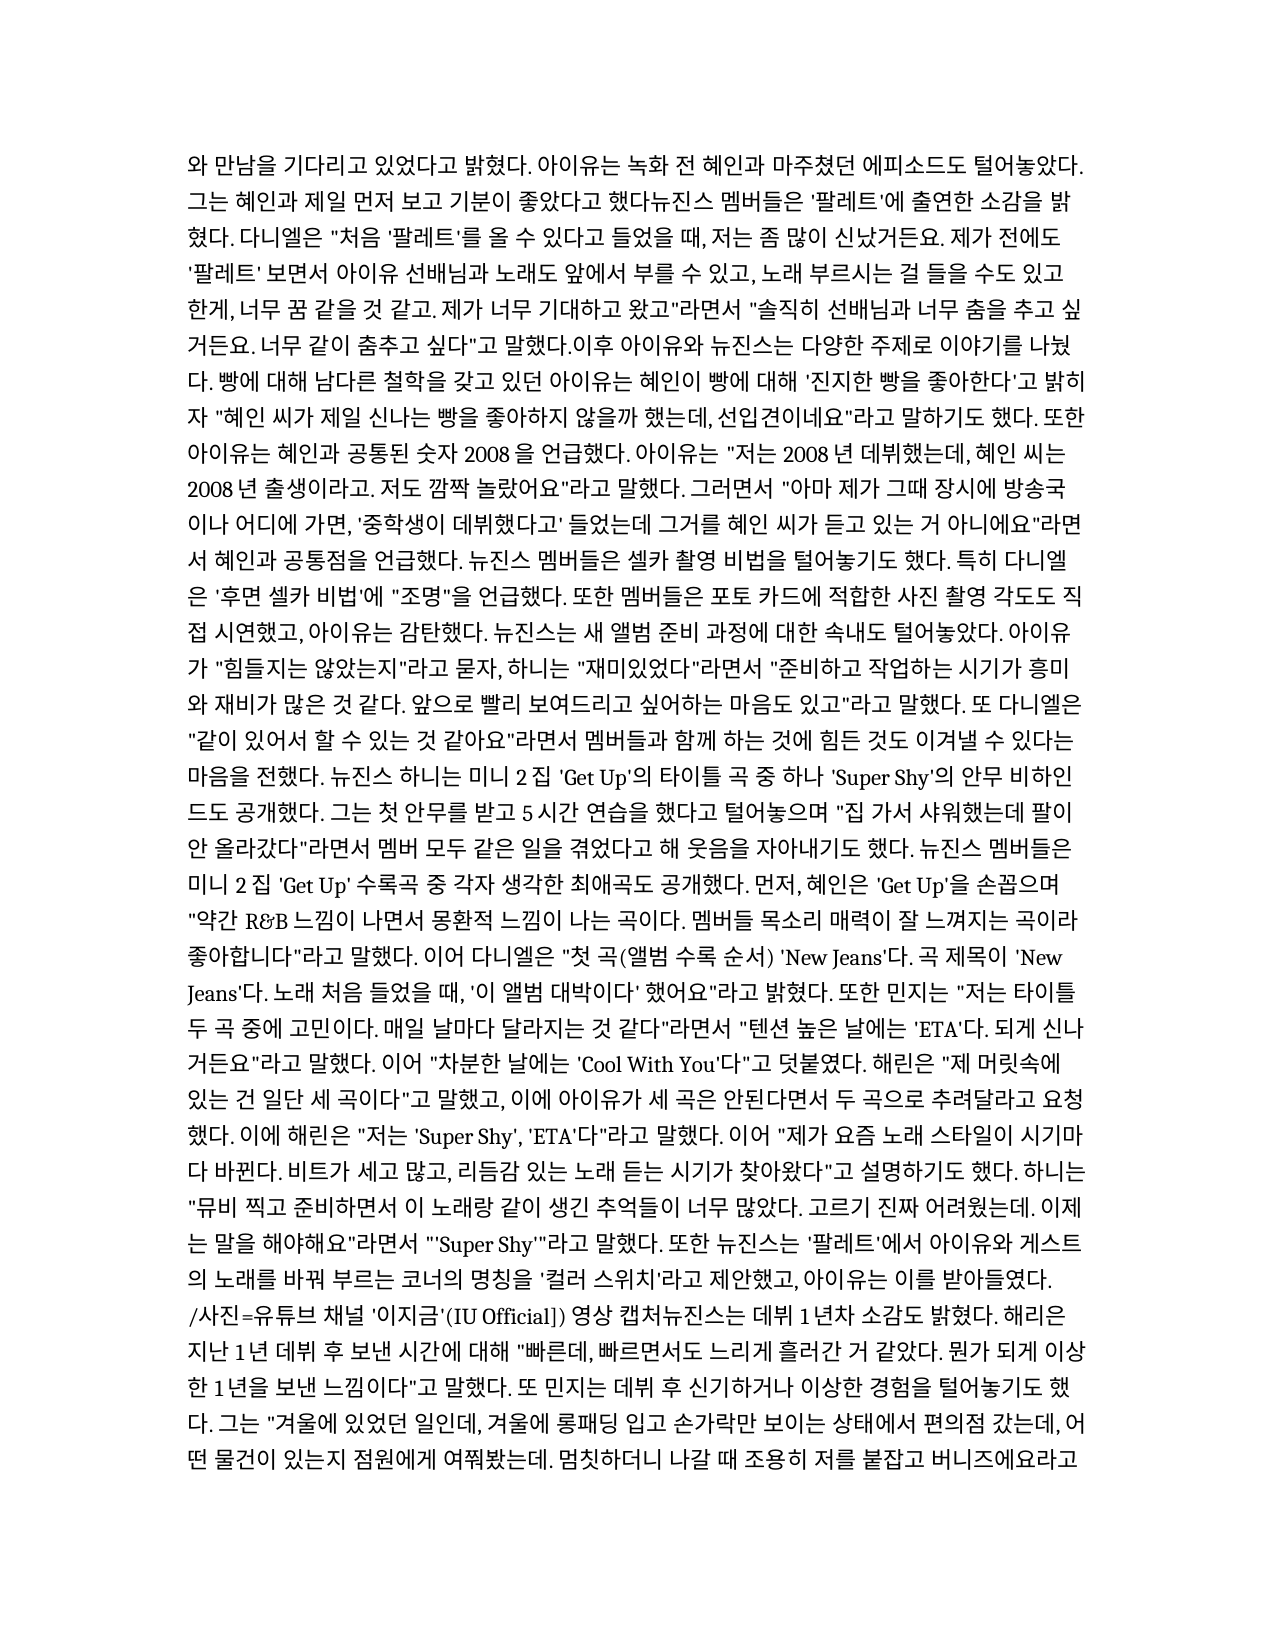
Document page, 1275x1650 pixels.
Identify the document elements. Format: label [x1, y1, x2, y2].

text [187, 150, 1087, 1475]
